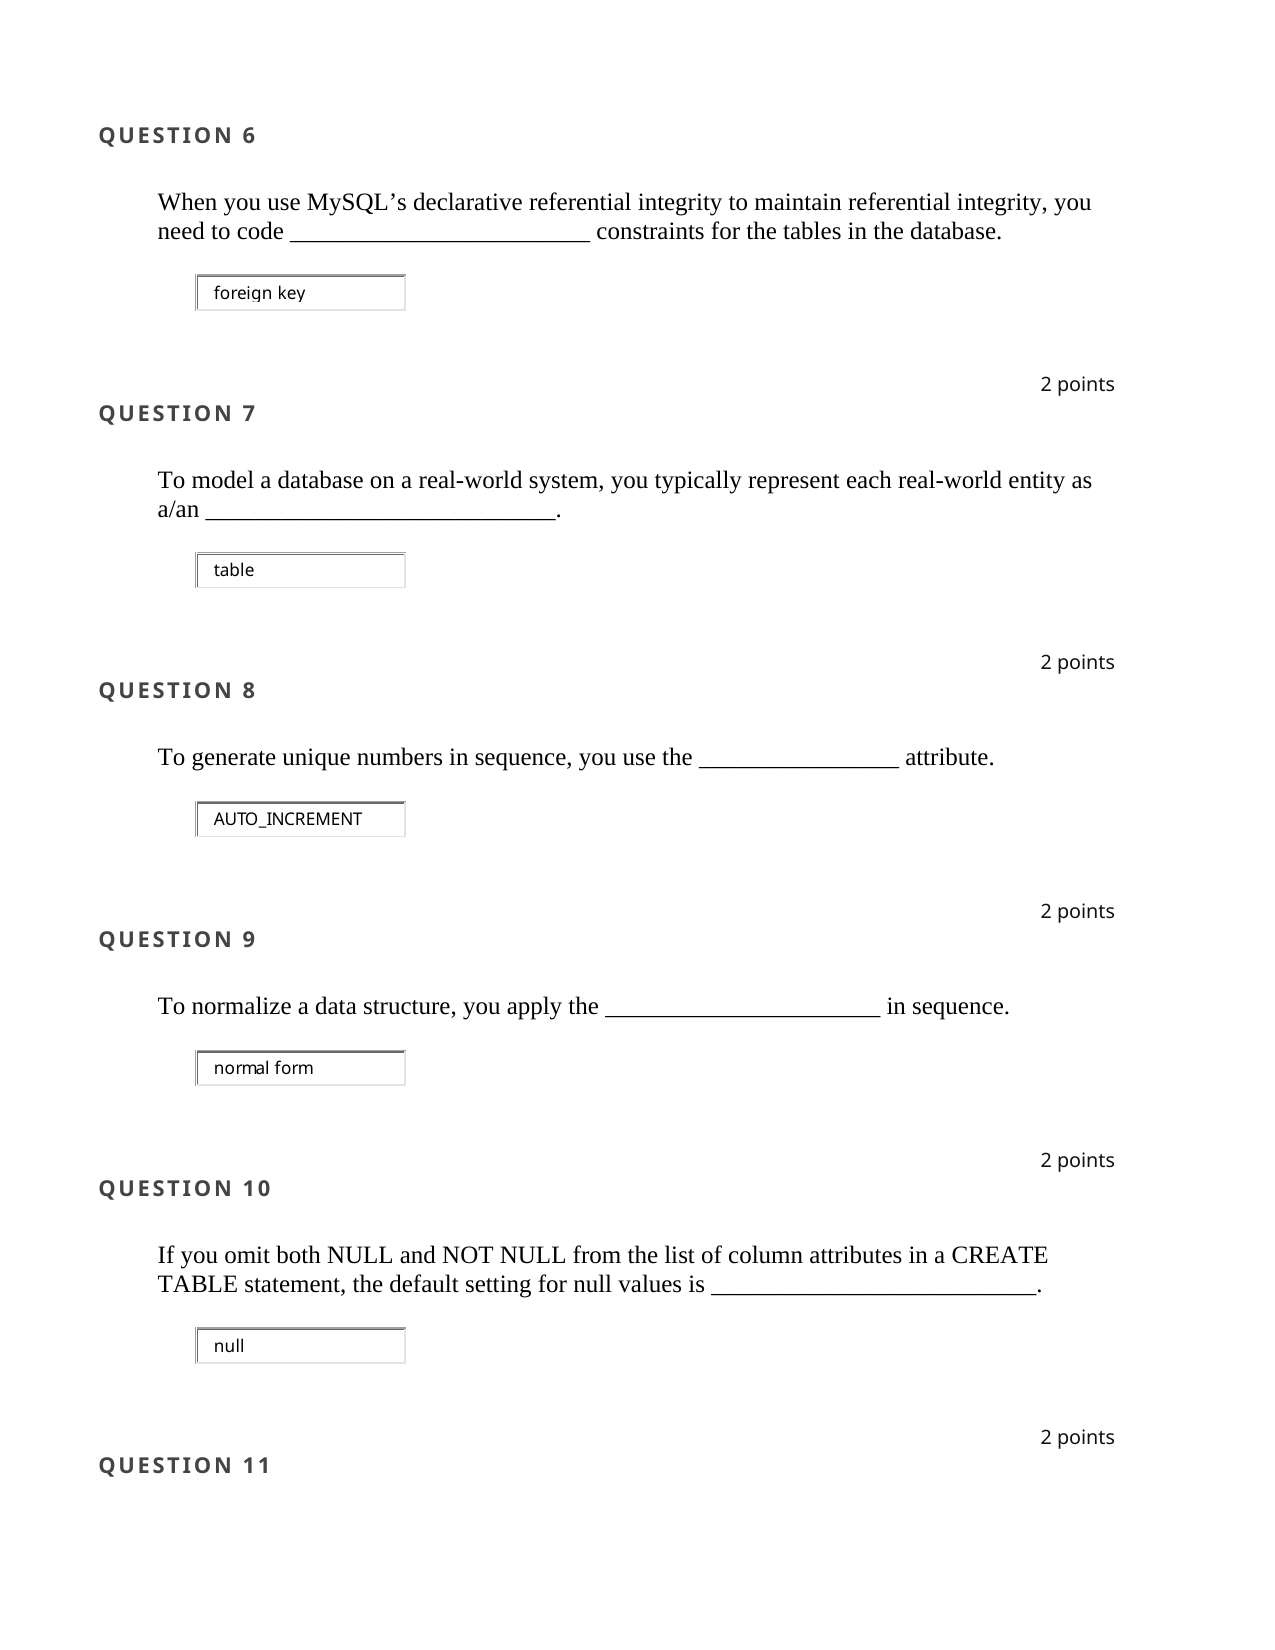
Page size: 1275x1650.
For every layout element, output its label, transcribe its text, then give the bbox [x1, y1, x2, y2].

text Question 6 [98, 120, 1125, 150]
text When you use MySQL’s declarative referential integrity to maintain referential integrity, you need to code ________________________ constraints for the tables in the database. [157, 187, 1125, 245]
text 2 points [120, 897, 1125, 924]
text To generate unique numbers in sequence, you use the ________________ attribute. [157, 742, 1125, 772]
text Question 8 [98, 675, 1125, 705]
text If you omit both NULL and NOT NULL from the list of column attributes in a CREATE TABLE statement, the default setting for null values is __________________________. [157, 1240, 1125, 1298]
text 2 points [120, 648, 1125, 675]
text 2 points [120, 371, 1125, 398]
text Question 9 [98, 924, 1125, 954]
text Question 7 [98, 398, 1125, 427]
text 2 points [120, 1146, 1125, 1173]
text To model a database on a real-world system, you typically represent each real-world entity as a/an ____________________________. [157, 465, 1125, 523]
text Question 11 [98, 1451, 1125, 1480]
text 2 points [120, 1423, 1125, 1451]
text To normalize a data structure, you apply the ______________________ in sequence. [157, 991, 1125, 1021]
text Question 10 [98, 1173, 1125, 1203]
